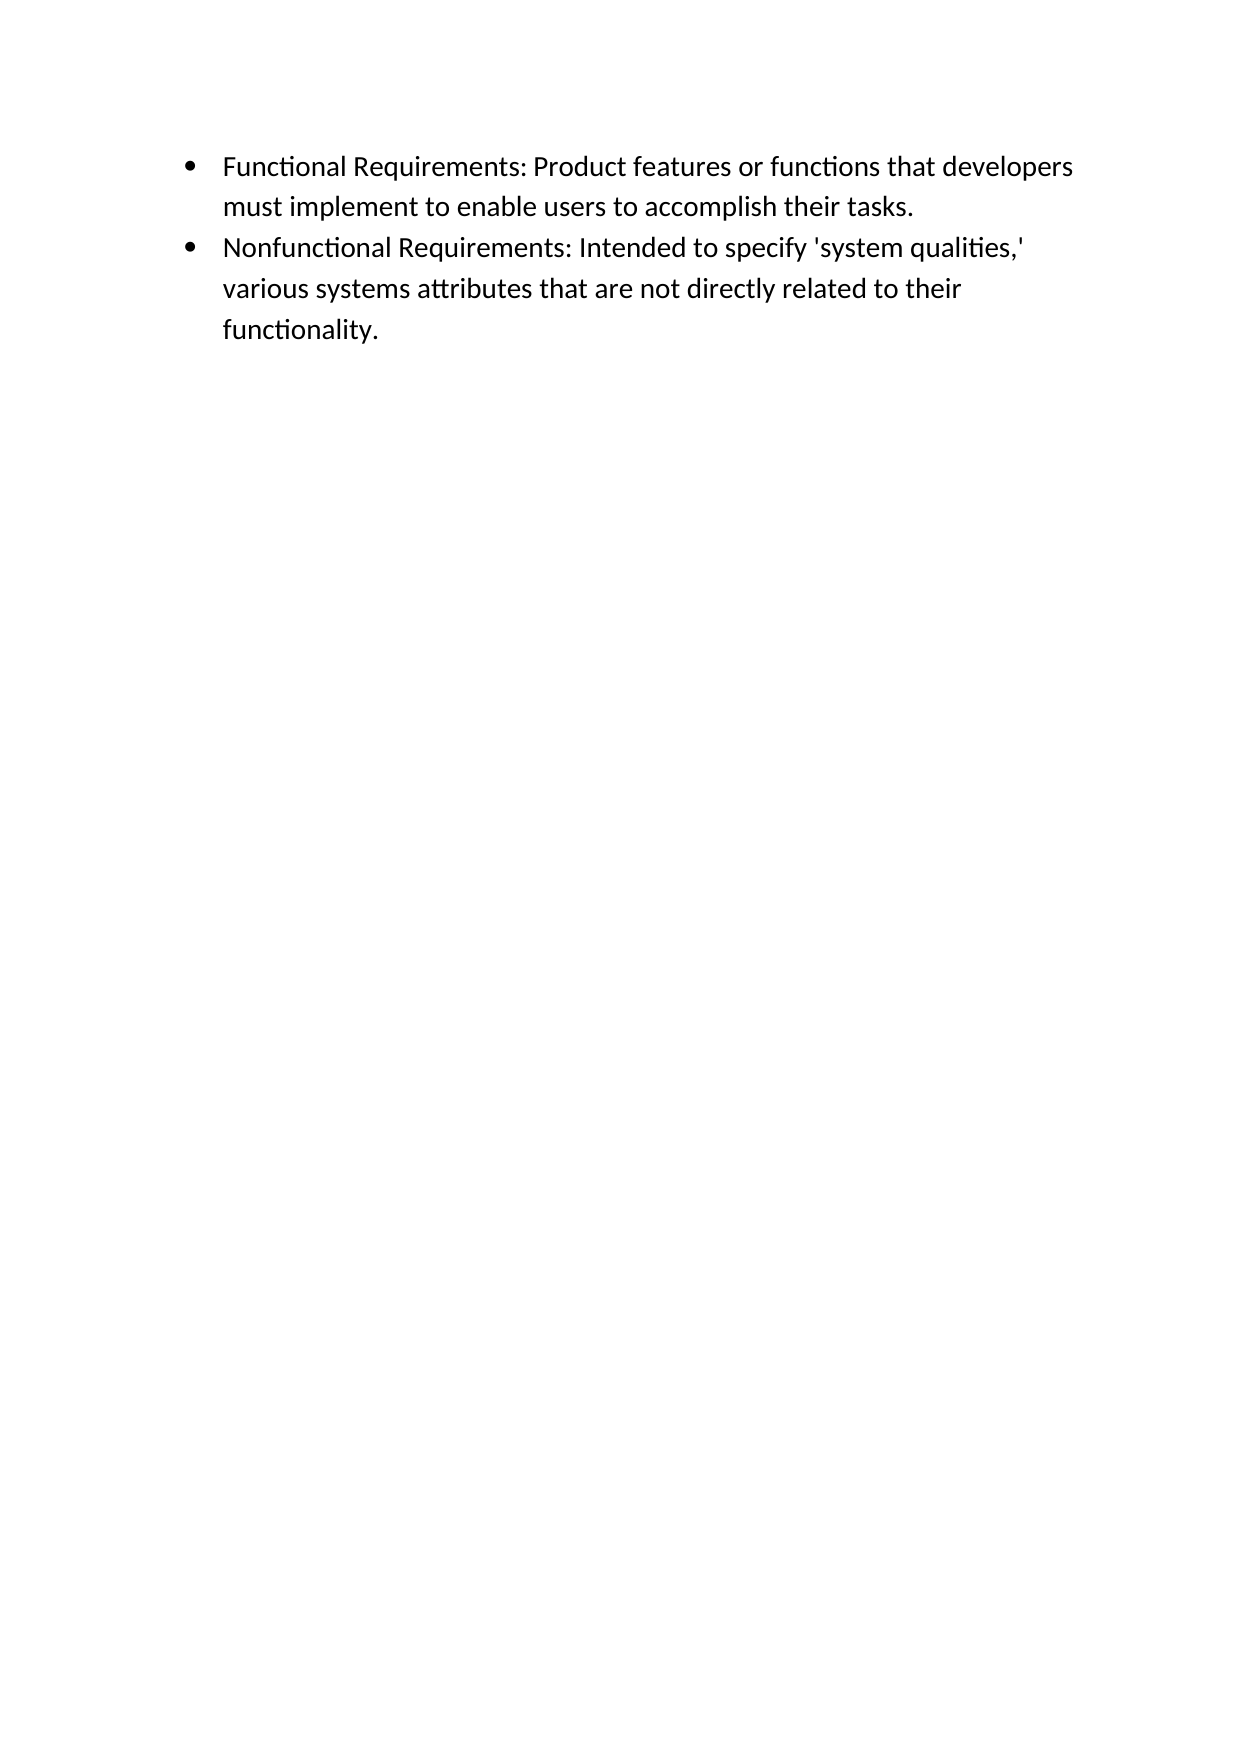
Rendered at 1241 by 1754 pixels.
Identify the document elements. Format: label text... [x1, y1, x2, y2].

list Nonfunctional Requirements: Intended to specify 'system qualities,' various systems attributes that are not directly related to their functionality. [185, 229, 1093, 347]
list Functional Requirements: Product features or functions that developers must implement to enable users to accomplish their tasks. [185, 148, 1093, 224]
